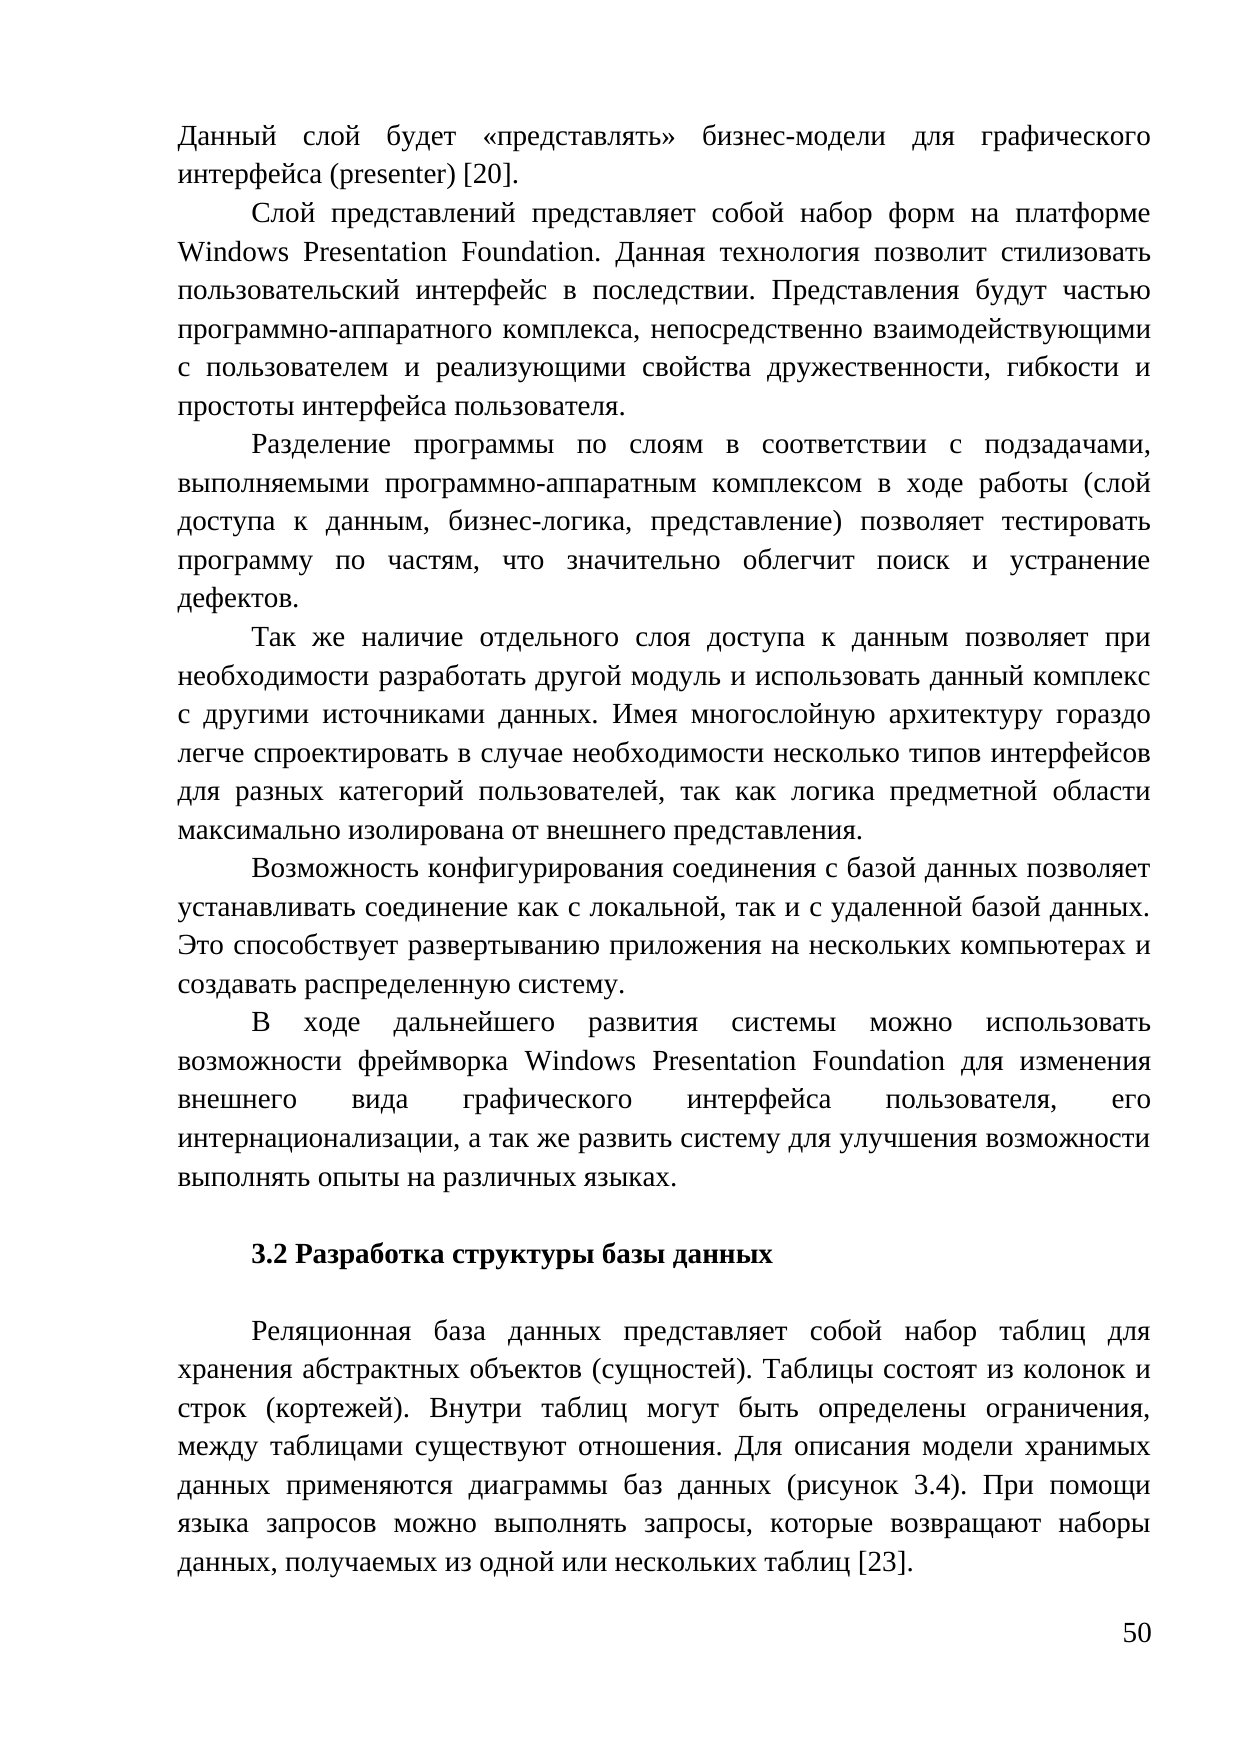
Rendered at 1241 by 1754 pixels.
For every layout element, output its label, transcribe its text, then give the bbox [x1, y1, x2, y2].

text Возможность конфигурирования соединения с базой данных позволяет устанавливать соединение как с локальной, так и с удаленной базой данных. Это способствует развертыванию приложения на нескольких компьютерах и создавать распределенную систему. [177, 850, 1152, 999]
text Разделение программы по слоям в соответствии с подзадачами, выполняемыми программно-аппаратным комплексом в ходе работы (слой доступа к данным, бизнес-логика, представление) позволяет тестировать программу по частям, что значительно облегчит поиск и устранение дефектов. [177, 426, 1152, 614]
text Слой представлений представляет собой набор форм на платформе Windows Presentation Foundation. Данная технология позволит стилизовать пользовательский интерфейс в последствии. Представления будут частью программно-аппаратного комплекса, непосредственно взаимодействующими с пользователем и реализующими свойства дружественности, гибкости и простоты интерфейса пользователя. [177, 195, 1152, 421]
text 3.2 Разработка структуры базы данных [251, 1236, 1152, 1269]
text Так же наличие отдельного слоя доступа к данным позволяет при необходимости разработать другой модуль и использовать данный комплекс с другими источниками данных. Имея многослойную архитектуру гораздо легче спроектировать в случае необходимости несколько типов интерфейсов для разных категорий пользователей, так как логика предметной области максимально изолирована от внешнего представления. [177, 619, 1152, 845]
text Реляционная база данных представляет собой набор таблиц для хранения абстрактных объектов (сущностей). Таблицы состоят из колонок и строк (кортежей). Внутри таблиц могут быть определены ограничения, между таблицами существуют отношения. Для описания модели хранимых данных применяются диаграммы баз данных (рисунок 3.4). При помощи языка запросов можно выполнять запросы, которые возвращают наборы данных, получаемых из одной или нескольких таблиц [23]. [177, 1313, 1152, 1578]
text В ходе дальнейшего развития системы можно использовать возможности фреймворка Windows Presentation Foundation для изменения внешнего вида графического интерфейса пользователя, его интернационализации, а так же развить систему для улучшения возможности выполнять опыты на различных языках. [177, 1004, 1152, 1192]
